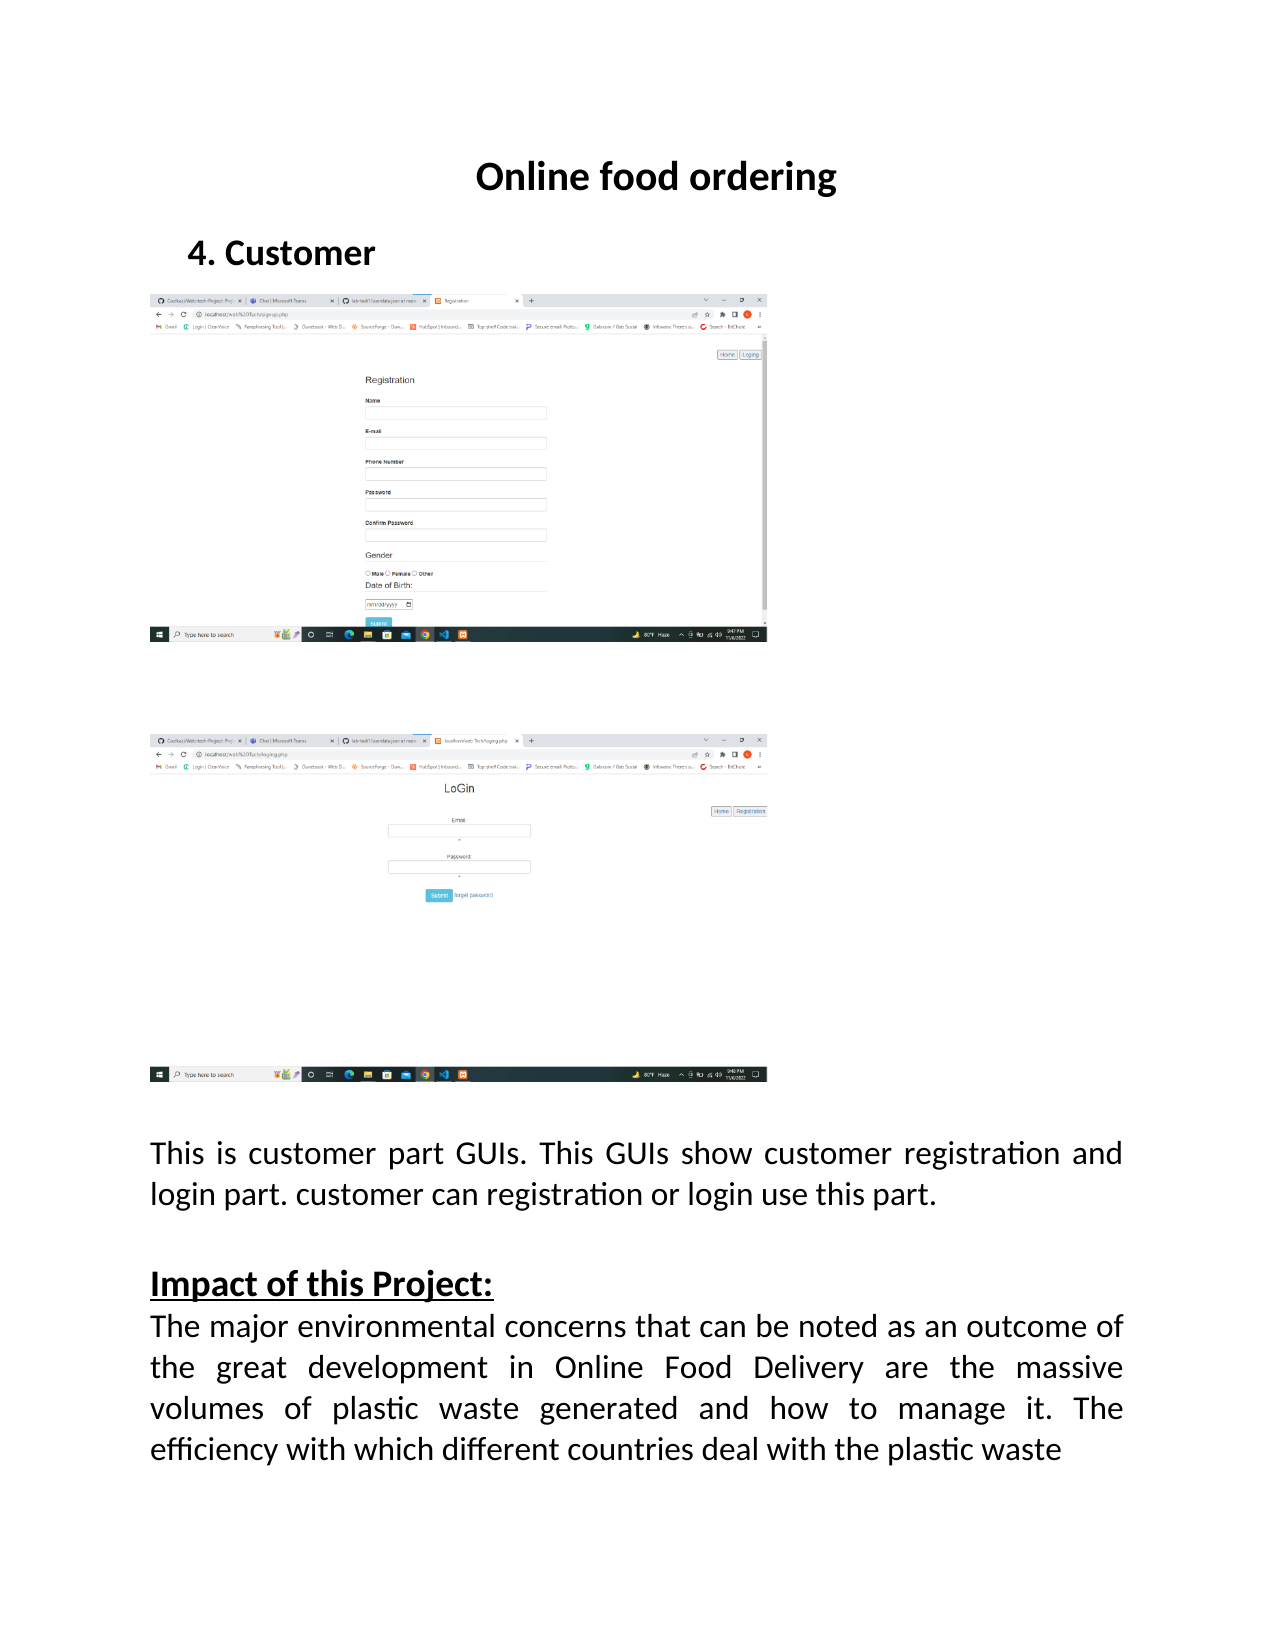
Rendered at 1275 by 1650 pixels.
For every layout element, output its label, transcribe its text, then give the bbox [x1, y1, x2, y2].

picture [150, 294, 768, 642]
picture [150, 734, 768, 1082]
text This is customer part GUIs. This GUIs show customer registration and login part. customer can registration or login use this part. [150, 1132, 1125, 1214]
text Impact of this Project: [150, 1259, 1125, 1305]
list Customer [187, 229, 1125, 275]
text Online food ordering [187, 150, 1125, 201]
text The major environmental concerns that can be noted as an outcome of the great development in Online Food Delivery are the massive volumes of plastic waste generated and how to manage it. The efficiency with which different countries deal with the plastic waste [150, 1305, 1125, 1468]
